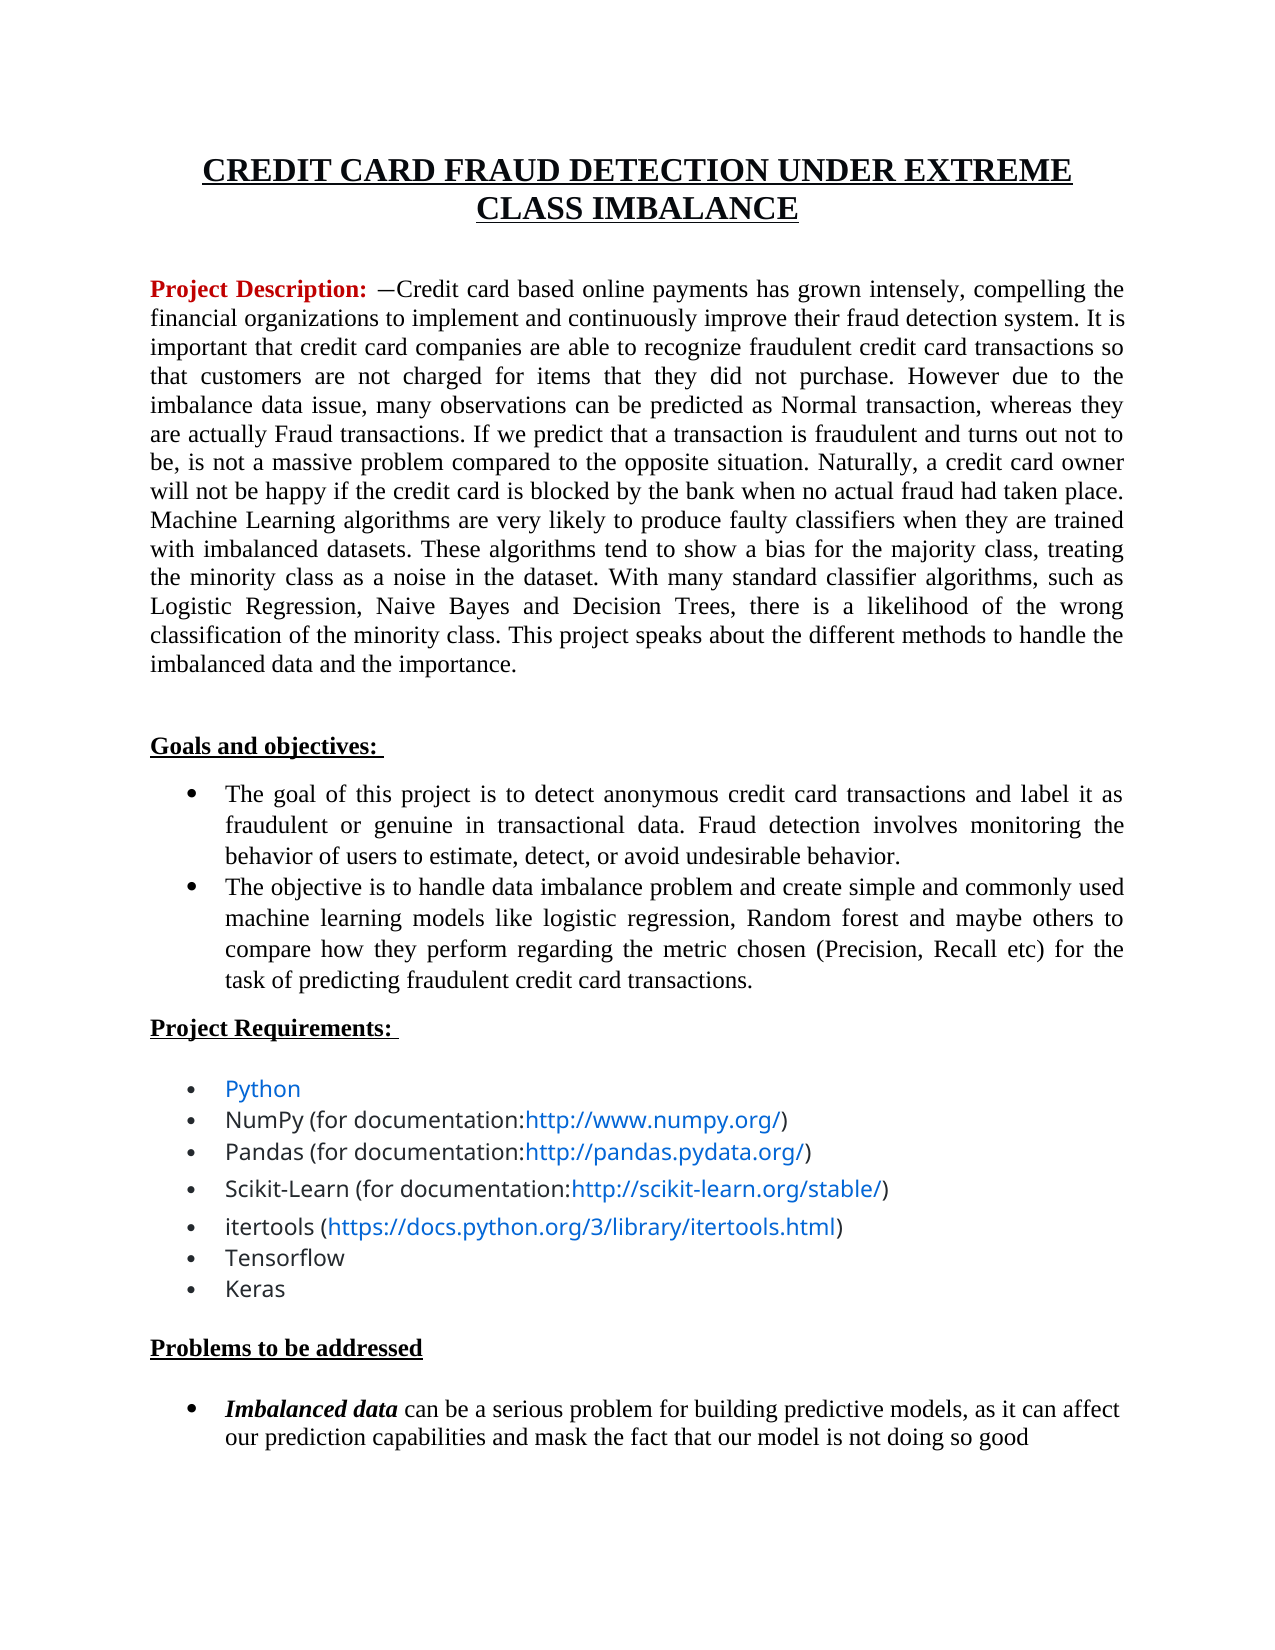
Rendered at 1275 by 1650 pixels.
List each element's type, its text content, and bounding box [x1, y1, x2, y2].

list The objective is to handle data imbalance problem and create simple and commonly used machine learning models like logistic regression, Random forest and maybe others to compare how they perform regarding the metric chosen (Precision, Recall etc) for the task of predicting fraudulent credit card transactions. [187, 872, 1125, 994]
list Imbalanced data can be a serious problem for building predictive models, as it can affect our prediction capabilities and mask the fact that our model is not doing so good [187, 1394, 1125, 1451]
list itertools (https://docs.python.org/3/library/itertools.html) [187, 1211, 1125, 1242]
subtitle CREDIT CARD FRAUD DETECTION UNDER EXTREME CLASS IMBALANCE [150, 150, 1125, 227]
text Goals and objectives: [150, 731, 1125, 760]
list Python [187, 1073, 1125, 1104]
list Keras [187, 1273, 1125, 1304]
text Project Description: —Credit card based online payments has grown intensely, compelling the financial organizations to implement and continuously improve their fraud detection system. It is important that credit card companies are able to recognize fraudulent credit card transactions so that customers are not charged for items that they did not purchase. However due to the imbalance data issue, many observations can be predicted as Normal transaction, whereas they are actually Fraud transactions. If we predict that a transaction is fraudulent and turns out not to be, is not a massive problem compared to the opposite situation. Naturally, a credit card owner will not be happy if the credit card is blocked by the bank when no actual fraud had taken place. Machine Learning algorithms are very likely to produce faulty classifiers when they are trained with imbalanced datasets. These algorithms tend to show a bias for the majority class, treating the minority class as a noise in the dataset. With many standard classifier algorithms, such as Logistic Regression, Naive Bayes and Decision Trees, there is a likelihood of the wrong classification of the minority class. This project speaks about the different methods to handle the imbalanced data and the importance. [150, 274, 1125, 677]
text Project Requirements: [150, 1013, 1125, 1042]
text Problems to be addressed [150, 1333, 1125, 1362]
list Tensorflow [187, 1242, 1125, 1273]
list The goal of this project is to detect anonymous credit card transactions and label it as fraudulent or genuine in transactional data. Fraud detection involves monitoring the behavior of users to estimate, detect, or avoid undesirable behavior. [187, 779, 1125, 870]
list Scikit-Learn (for documentation:http://scikit-learn.org/stable/) [187, 1173, 1125, 1204]
list Pandas (for documentation:http://pandas.pydata.org/) [187, 1136, 1125, 1167]
list NumPy (for documentation:http://www.numpy.org/) [187, 1104, 1125, 1136]
